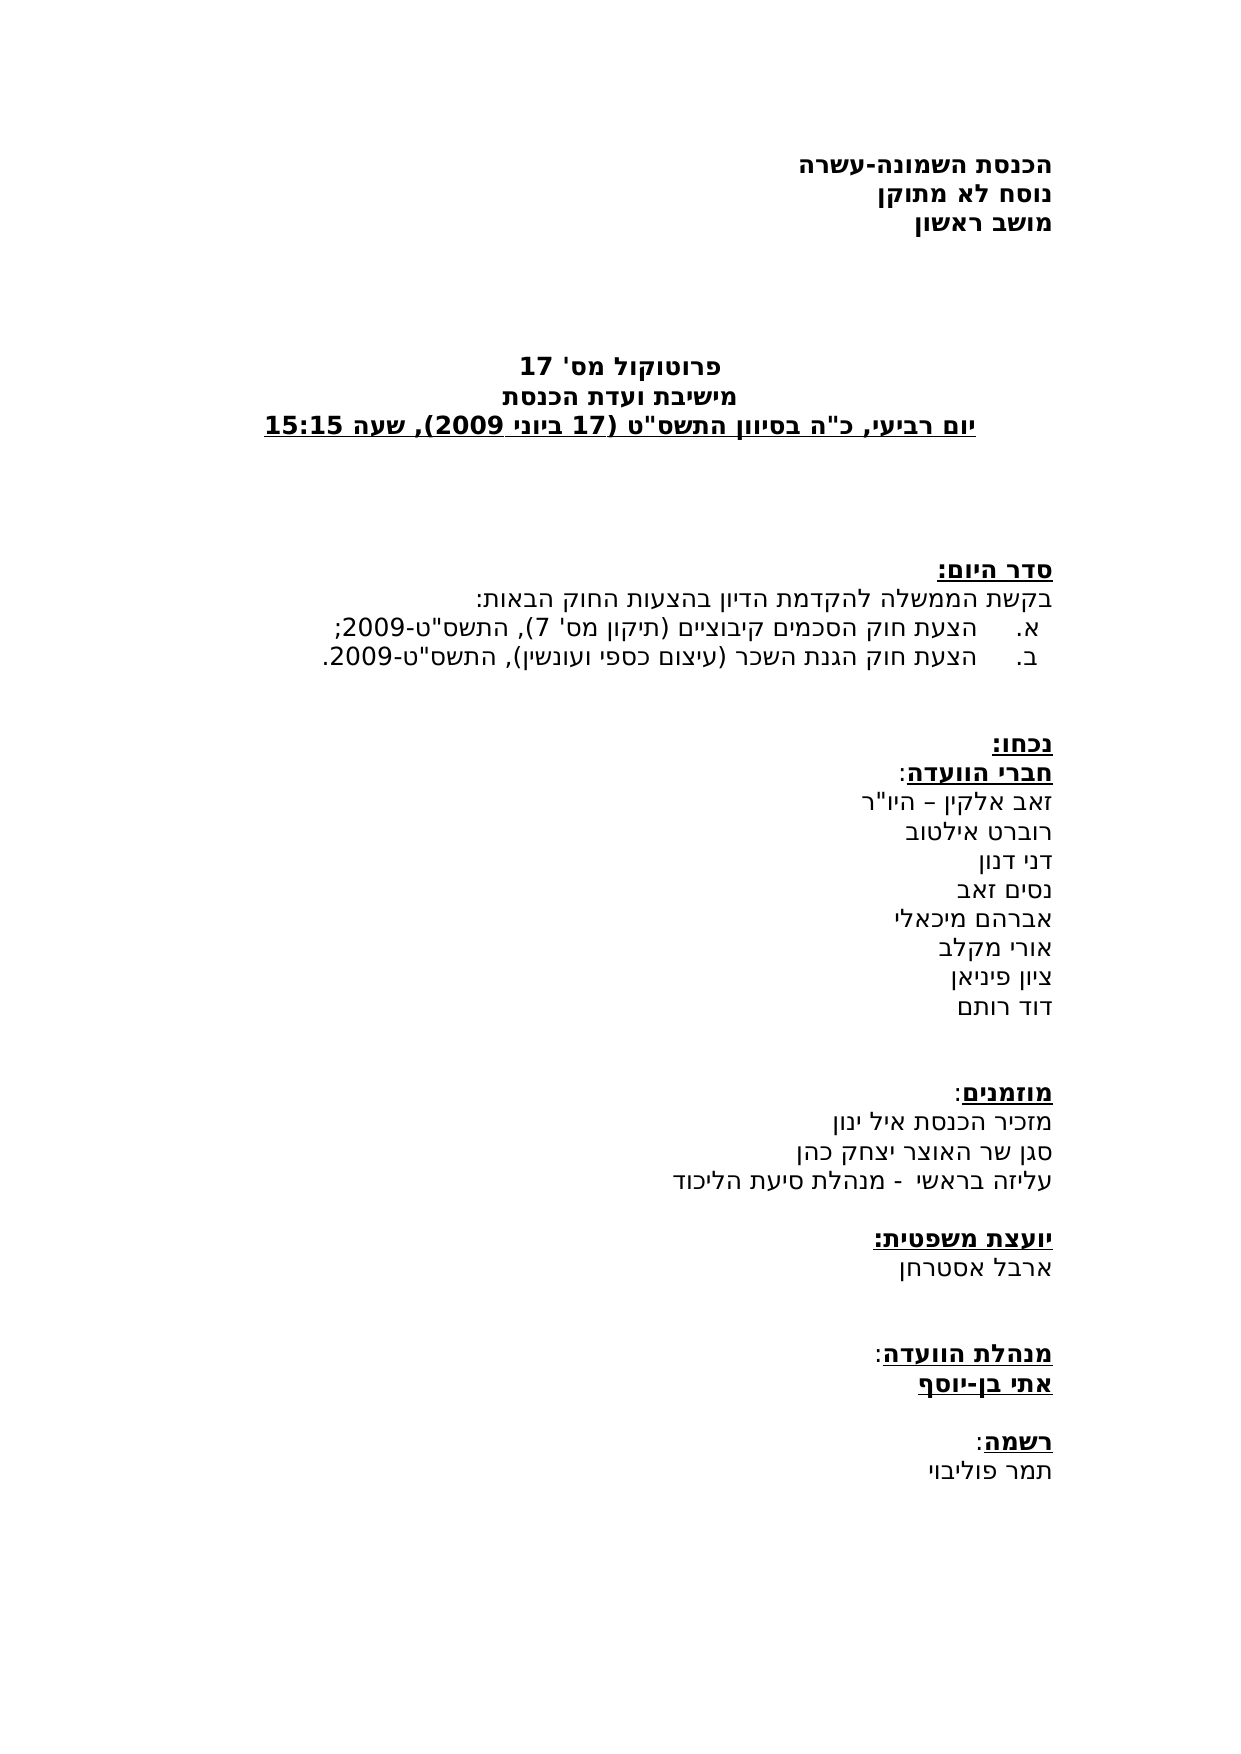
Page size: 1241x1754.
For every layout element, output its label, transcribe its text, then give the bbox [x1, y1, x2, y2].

text יום רביעי, כ"ה בסיוון התשס"ט (17 ביוני 2009), שעה 15:15 [187, 411, 1053, 440]
text נסים זאב [187, 875, 1053, 904]
list הצעת חוק הסכמים קיבוציים (תיקון מס' 7), התשס"ט-2009; [187, 613, 1015, 642]
text בקשת הממשלה להקדמת הדיון בהצעות החוק הבאות: [187, 584, 1053, 613]
text רוברט אילטוב [187, 817, 1053, 846]
text פרוטוקול מס' 17 [187, 352, 1053, 382]
text סגן שר האוצר יצחק כהן [187, 1137, 1053, 1166]
text מזכיר הכנסת איל ינון [187, 1107, 1053, 1137]
list הצעת חוק הגנת השכר (עיצום כספי ועונשין), התשס"ט-2009. [187, 642, 1015, 672]
text נכחו: [187, 729, 1053, 758]
text זאב אלקין – היו"ר [187, 787, 1053, 817]
text ציון פיניאן [187, 962, 1053, 992]
text רשמה: [187, 1427, 1053, 1456]
text ארבל אסטרחן [187, 1253, 1053, 1282]
subtitle אתי בן-יוסף [187, 1369, 1053, 1398]
text סדר היום: [187, 555, 1053, 584]
text חברי הוועדה: [187, 758, 1053, 787]
text דוד רותם [187, 992, 1053, 1021]
text מישיבת ועדת הכנסת [187, 382, 1053, 411]
text אורי מקלב [187, 933, 1053, 962]
text מנהלת הוועדה: [187, 1339, 1053, 1369]
text עליזה בראשי - מנהלת סיעת הליכוד [187, 1166, 1053, 1195]
text מושב ראשון [187, 208, 1053, 237]
text הכנסת השמונה-עשרה נוסח לא מתוקן [187, 150, 1053, 208]
text יועצת משפטית: [187, 1224, 1053, 1253]
text מוזמנים: [187, 1078, 1053, 1107]
text דני דנון [187, 846, 1053, 875]
